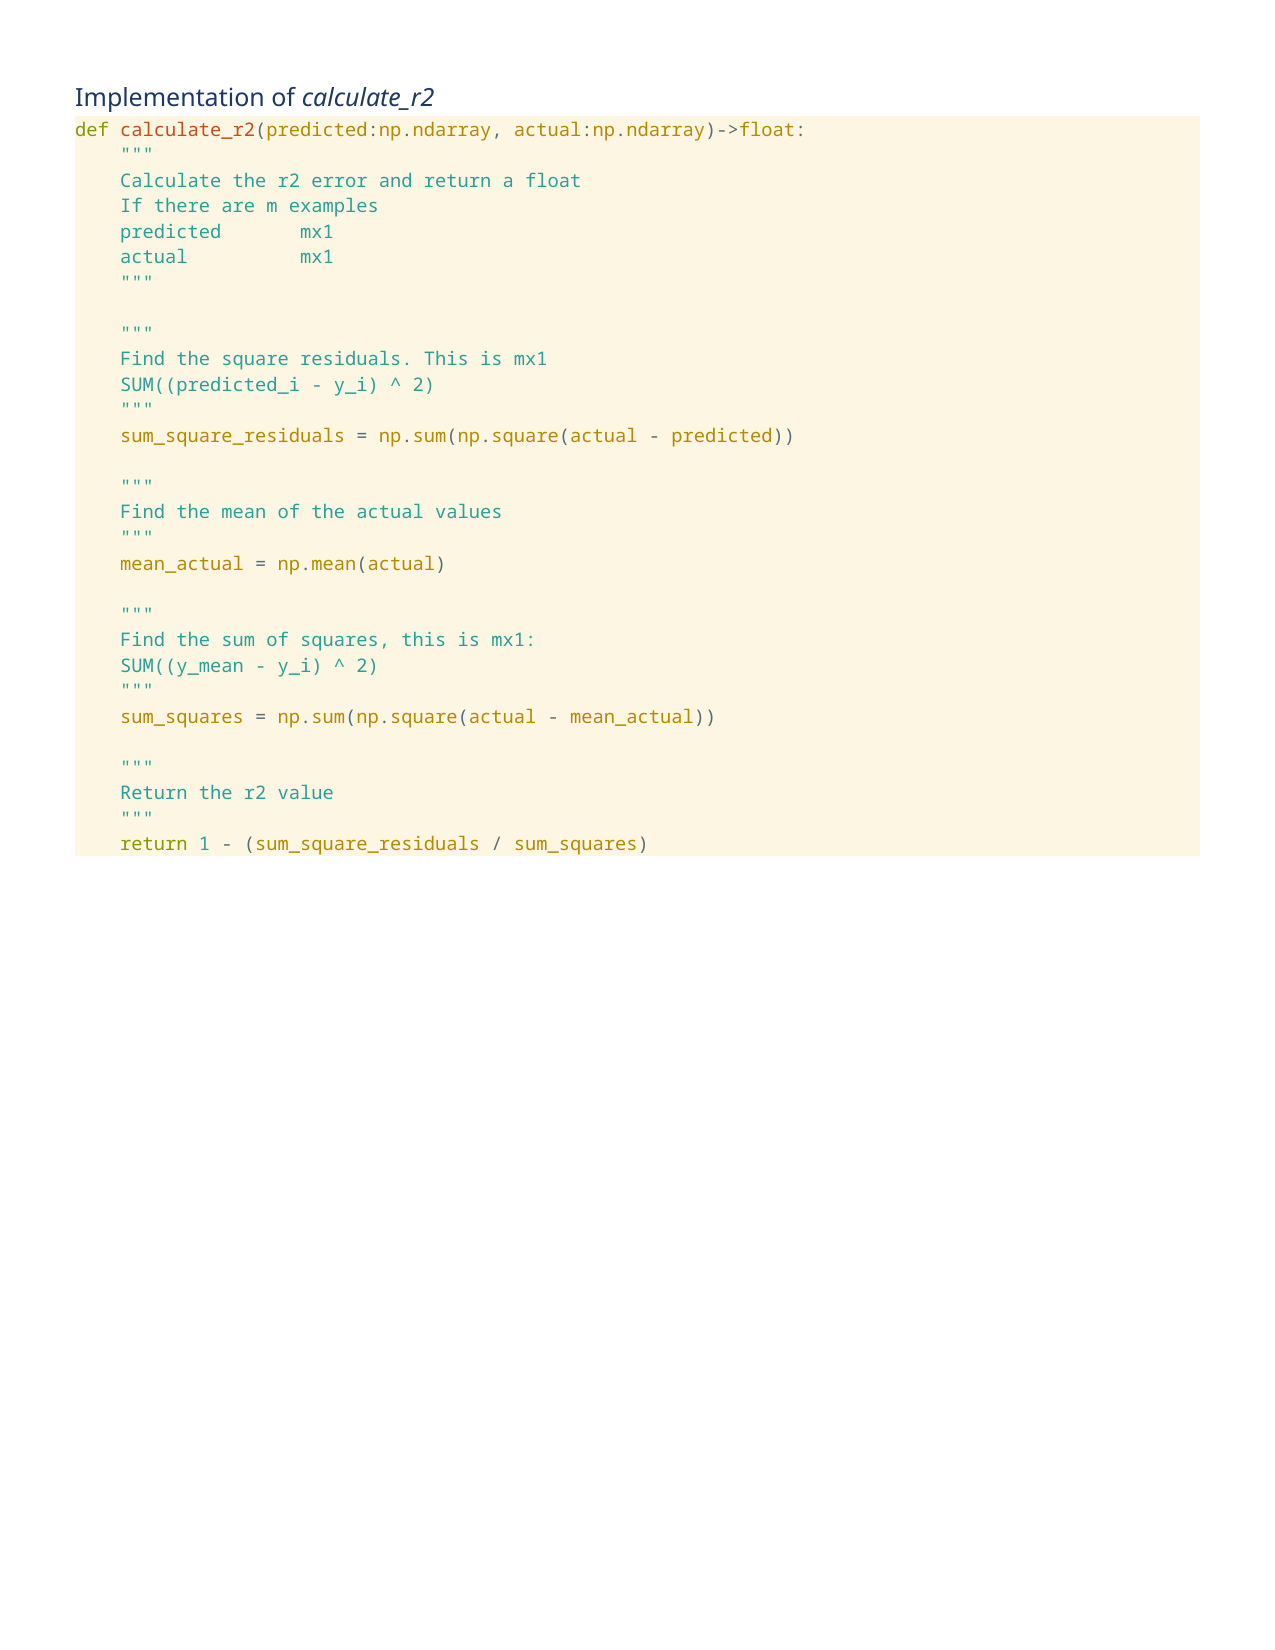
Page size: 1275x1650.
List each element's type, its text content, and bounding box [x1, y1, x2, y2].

text mean_actual = np.mean(actual) [75, 550, 1200, 575]
text def calculate_r2(predicted:np.ndarray, actual:np.ndarray)->float: [75, 116, 1200, 141]
text Calculate the r2 error and return a float [75, 167, 1200, 192]
text """ [75, 601, 1200, 626]
text """ [75, 524, 1200, 550]
text """ [75, 397, 1200, 422]
subtitle Implementation of calculate_r2 [75, 79, 1200, 113]
text """ [75, 754, 1200, 779]
text """ [75, 141, 1200, 167]
text Return the r2 value [75, 779, 1200, 805]
text return 1 - (sum_square_residuals / sum_squares) [75, 831, 1200, 856]
text sum_square_residuals = np.sum(np.square(actual - predicted)) [75, 422, 1200, 448]
text predicted mx1 [75, 218, 1200, 243]
text SUM((predicted_i - y_i) ^ 2) [75, 371, 1200, 397]
text Find the square residuals. This is mx1 [75, 346, 1200, 371]
text """ [75, 473, 1200, 499]
text actual mx1 [75, 243, 1200, 269]
text """ [75, 269, 1200, 294]
text """ [75, 320, 1200, 346]
text sum_squares = np.sum(np.square(actual - mean_actual)) [75, 703, 1200, 728]
text """ [75, 677, 1200, 703]
text If there are m examples [75, 192, 1200, 218]
text Find the sum of squares, this is mx1: [75, 626, 1200, 652]
text SUM((y_mean - y_i) ^ 2) [75, 652, 1200, 677]
text Find the mean of the actual values [75, 499, 1200, 524]
text """ [75, 805, 1200, 831]
